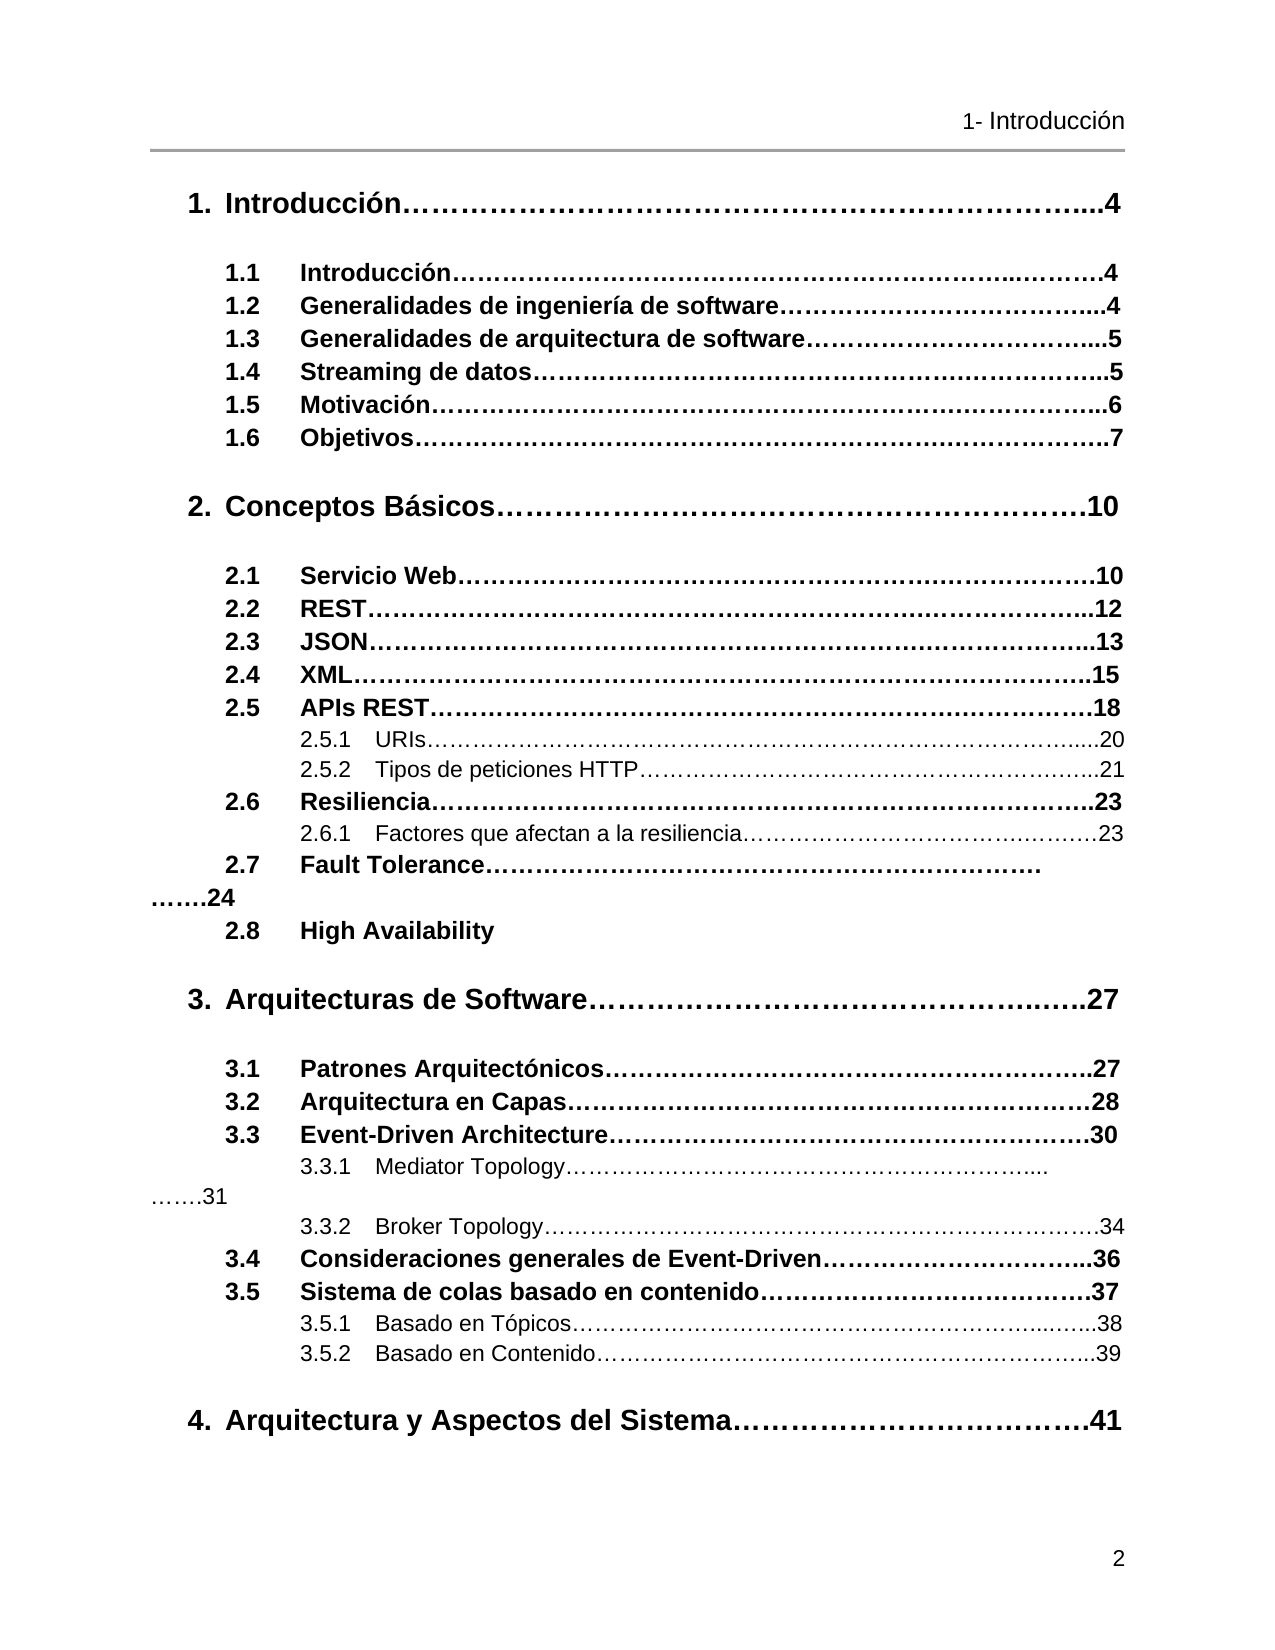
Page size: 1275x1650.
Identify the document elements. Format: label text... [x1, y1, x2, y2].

text 1.5 Motivación……………………………………………………….……………...6 [150, 390, 1125, 419]
list Conceptos Básicos…………………………………………………….10 [187, 489, 1125, 523]
text 3.4 Consideraciones generales de Event-Driven…………………………...36 [150, 1243, 1125, 1272]
text 2.8 High Availability [150, 916, 1125, 945]
text 1.1 Introducción…………………………………………………………...……….4 [225, 258, 1125, 287]
text 2.6.1 Factores que afectan a la resiliencia……………………………….…….…23 [150, 819, 1125, 846]
text 2.5 APIs REST……………………………………………………….…………….18 [150, 693, 1125, 721]
text 3.3.1 Mediator Topology……………………………………………………....…….31 [150, 1153, 1125, 1209]
text 2.2 REST………………………………………………………….………………...12 [150, 594, 1125, 622]
text 2.7 Fault Tolerance………………………………………………………….…….24 [150, 850, 1125, 912]
text 3.2 Arquitectura en Capas………………………………………………………28 [150, 1087, 1125, 1116]
list Arquitectura y Aspectos del Sistema……………………………….41 [187, 1403, 1125, 1437]
text 3.1 Patrones Arquitectónicos…………………………………………………..27 [150, 1054, 1125, 1083]
text 2.1 Servicio Web………………………………………………….……………….10 [150, 561, 1125, 589]
text 1.4 Streaming de datos…………………………………………….……………...5 [150, 357, 1125, 386]
text 2.6 Resiliencia……………………………………………………………………..23 [150, 787, 1125, 815]
text 2.4 XML……………………………………………………………………………..15 [150, 660, 1125, 688]
text 3.5.1 Basado en Tópicos……………………………………………………....…...38 [150, 1309, 1125, 1336]
text 1.2 Generalidades de ingeniería de software………………………………....4 [150, 291, 1125, 320]
text 3.3 Event-Driven Architecture………………………………………………….30 [150, 1120, 1125, 1149]
text 2.3 JSON………………………………………………………….………………...13 [150, 627, 1125, 655]
text 2.5.1 URIs………………………………………………………………………….....20 [150, 726, 1125, 752]
text 1.3 Generalidades de arquitectura de software……………………………....5 [150, 324, 1125, 353]
list Introducción……………………………………………………………....4 [187, 186, 1125, 220]
text 3.5 Sistema de colas basado en contenido………………………………….37 [150, 1277, 1125, 1305]
text 3.3.2 Broker Topology……………………………………………………………….34 [150, 1213, 1125, 1240]
text 1.6 Objetivos……………………………………………………….………………..7 [150, 423, 1125, 452]
text 3.5.2 Basado en Contenido………………………………………………………...39 [150, 1340, 1125, 1367]
text 2.5.2 Tipos de peticiones HTTP……………………………………………….…...21 [150, 756, 1125, 783]
list Arquitecturas de Software………………………………………..…..27 [187, 982, 1125, 1016]
